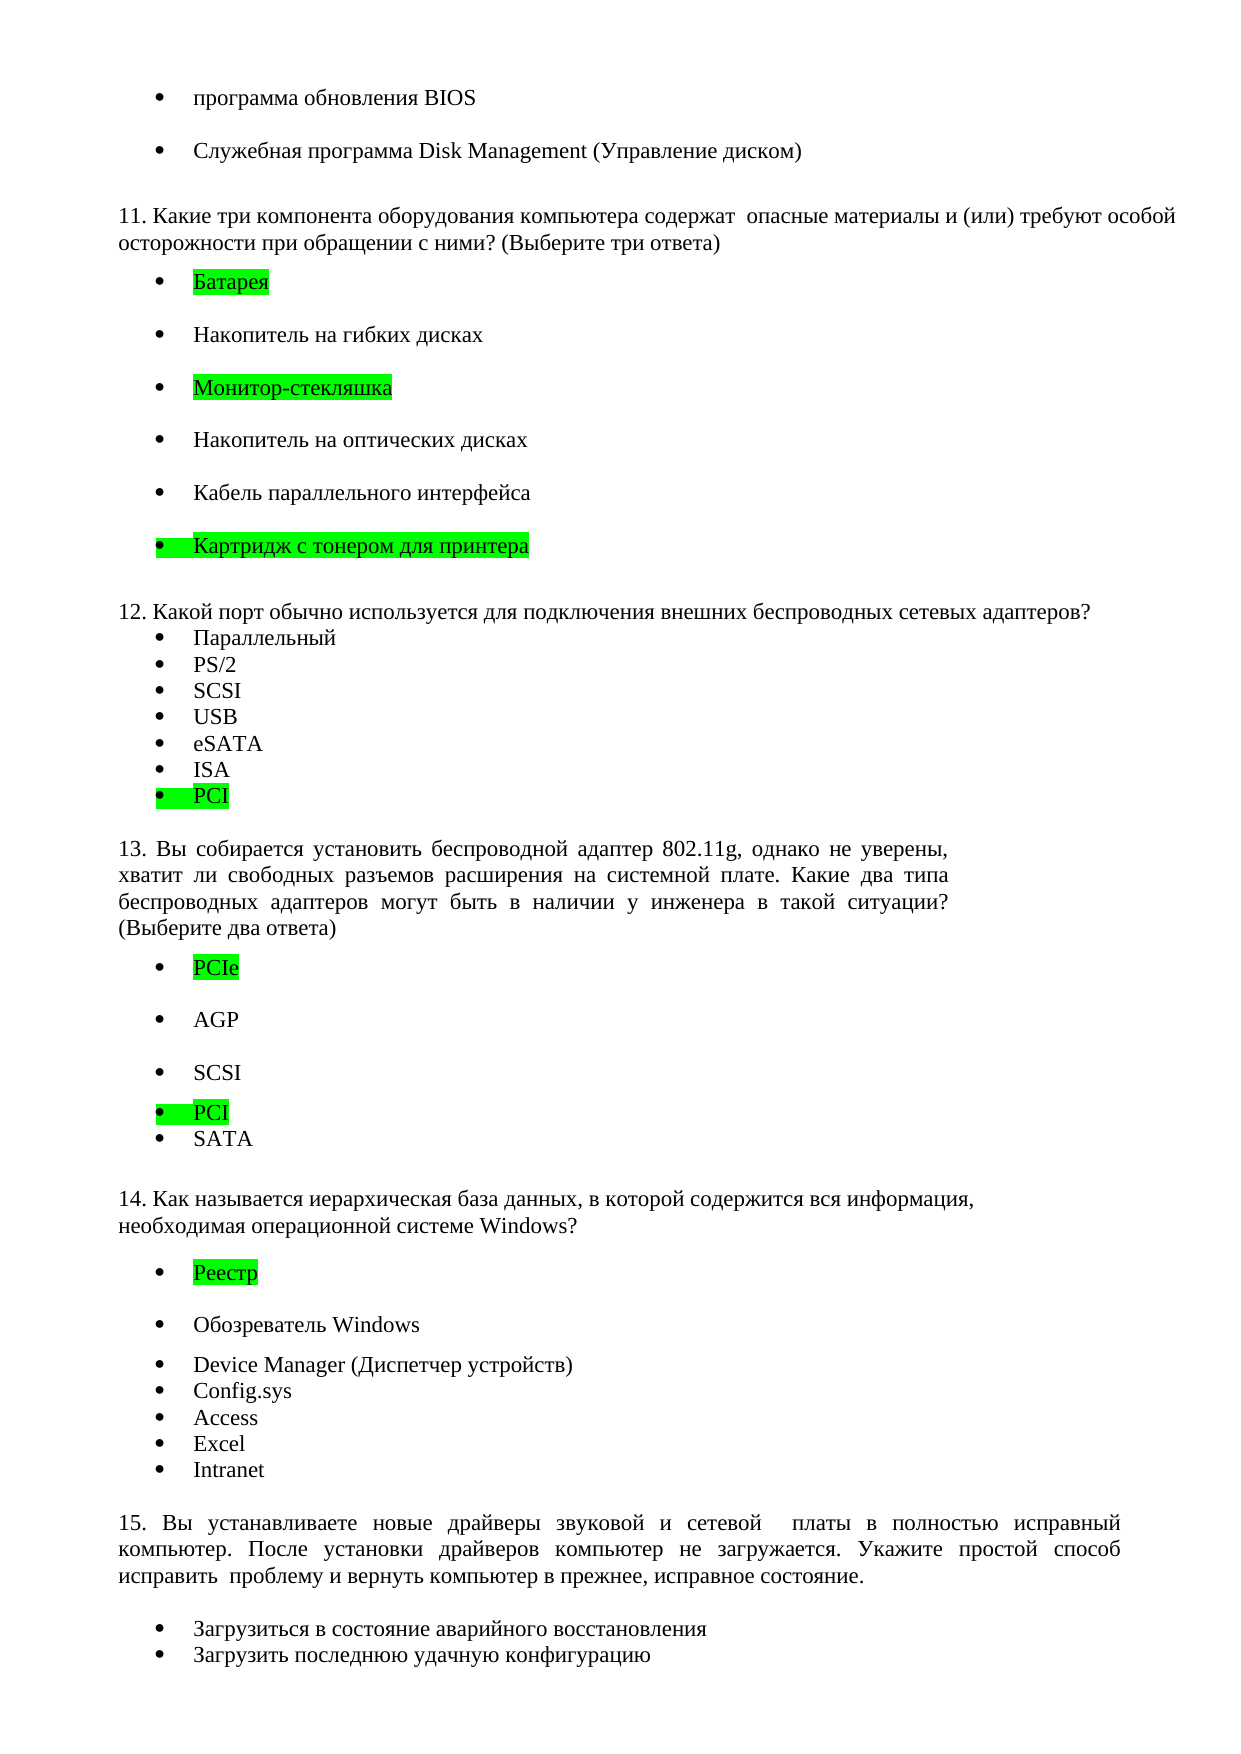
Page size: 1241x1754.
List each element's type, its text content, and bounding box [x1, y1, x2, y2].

table_cell Обозреватель Windows [118, 1298, 1102, 1351]
table_cell Накопитель на оптических дисках [118, 414, 1138, 466]
table_header 12. Какой порт обычно используется для подключения внешних беспроводных сетевых адаптеров? [118, 598, 1181, 624]
table_header 11. Какие три компонента оборудования компьютера содержат опасные материалы и (или) требуют особой осторожности при обращении с ними? (Выберите три ответа) [118, 203, 1181, 255]
table_cell Device Manager (Диспетчер устройств) Config.sys Access Excel Intranet [118, 1351, 1102, 1483]
table_cell Реестр [118, 1246, 1102, 1298]
table_cell USB eSATA ISA PCI [118, 703, 1181, 835]
table_cell Монитор-стекляшка [118, 361, 1138, 413]
table_cell Служебная программа Disk Management (Управление диском) [118, 124, 1138, 176]
table_header 14. Как называется иерархическая база данных, в которой содержится вся информация, необходимая операционной системе Windows? [118, 1178, 1102, 1246]
table_cell Накопитель на гибких дисках [118, 308, 1138, 361]
table_cell Картридж с тонером для принтера [118, 519, 1138, 572]
table_cell 13. Вы собирается установить беспроводной адаптер 802.11g, однако не уверены, хватит ли свободных разъемов расширения на системной плате. Какие два типа беспроводных адаптеров могут быть в наличии у инженера в такой ситуации? (Выберите два ответа) [118, 835, 950, 941]
table_cell PCIe [118, 941, 950, 993]
table_cell PCI SATA [118, 1099, 950, 1151]
table_cell [118, 1483, 1117, 1667]
table_cell SCSI [118, 1046, 950, 1099]
table_cell PS/2 [118, 651, 1181, 677]
table_cell Параллельный [118, 624, 1181, 651]
table_cell Кабель параллельного интерфейса [118, 466, 1138, 519]
table_cell SCSI [118, 677, 1181, 703]
table_cell программа обновления BIOS [118, 71, 1138, 123]
table_cell Батарея [118, 255, 1138, 308]
table_cell AGP [118, 993, 950, 1046]
